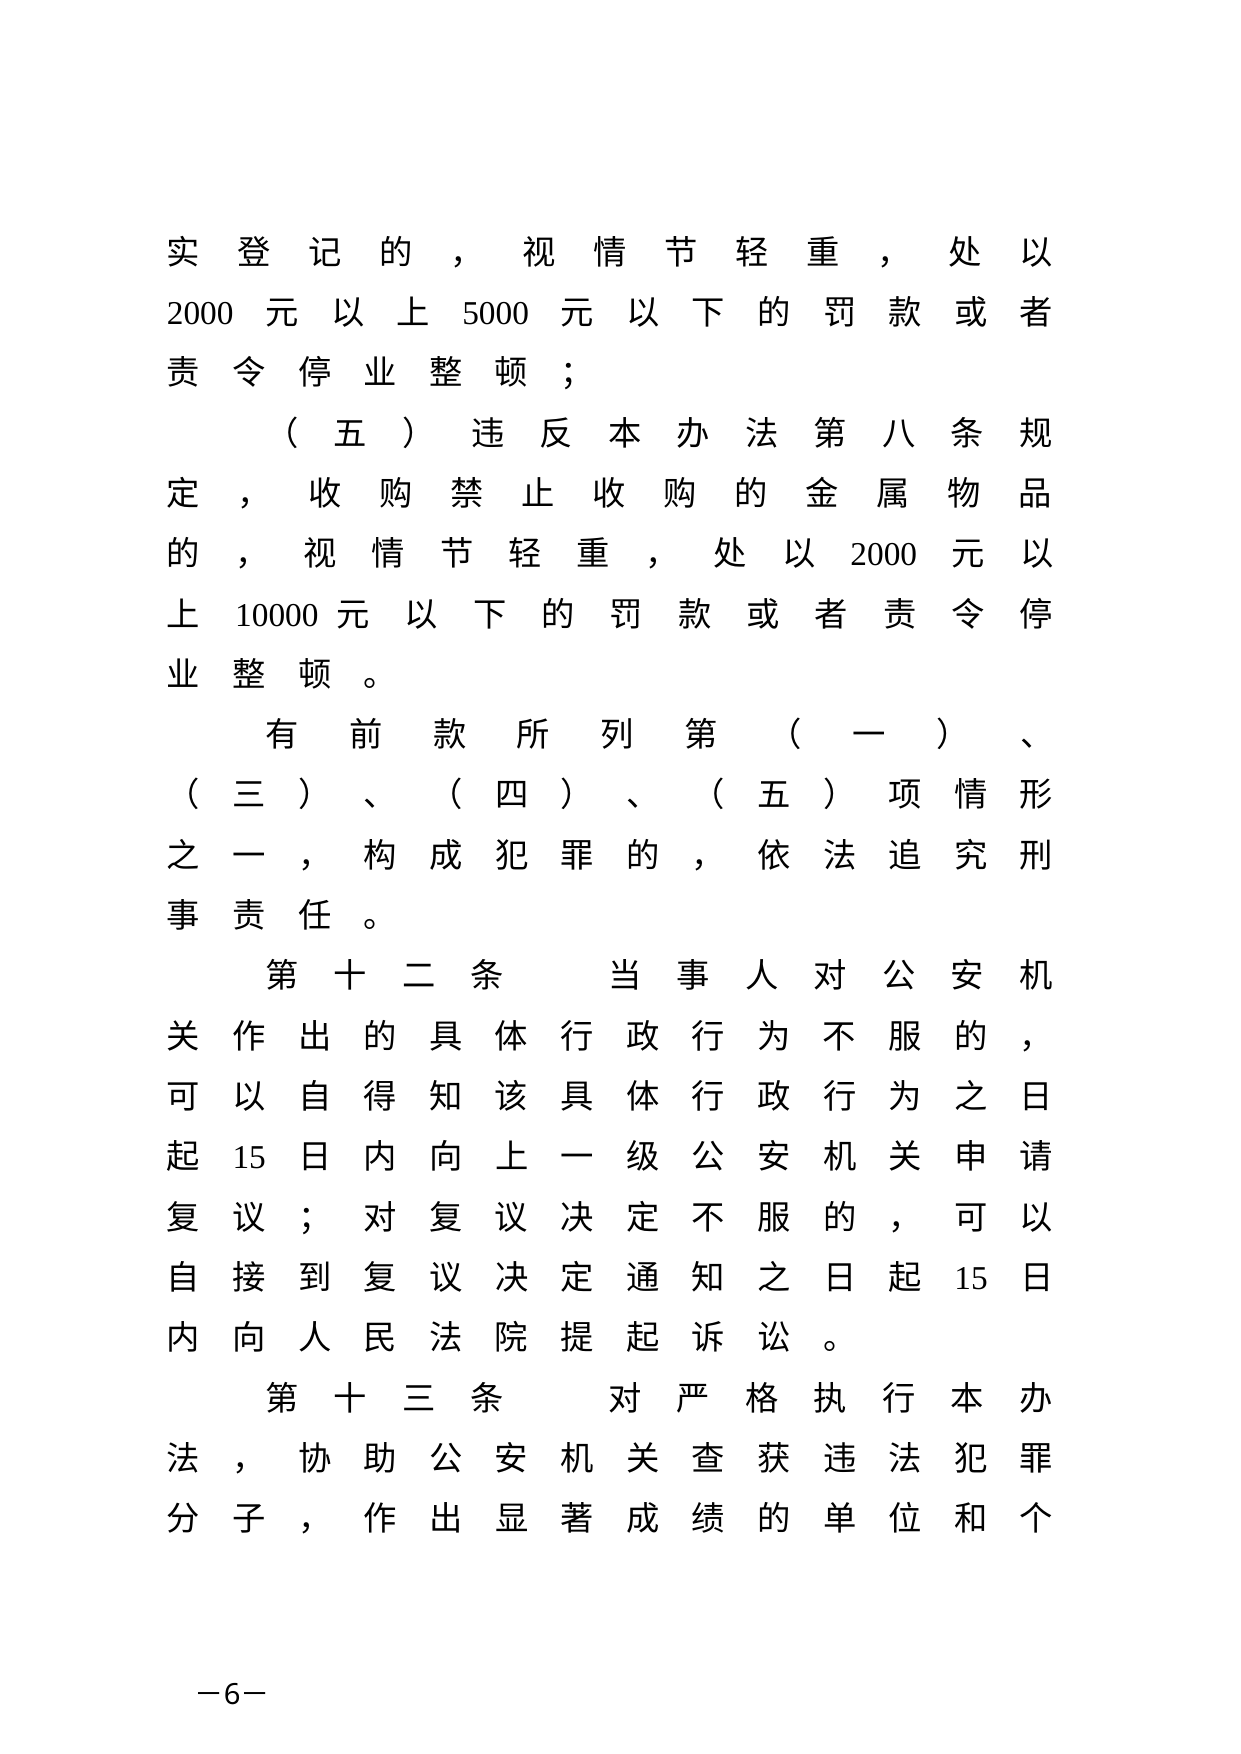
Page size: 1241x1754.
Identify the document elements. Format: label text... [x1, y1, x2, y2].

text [167, 219, 1085, 400]
text 有前款所列第（一）、（三）、（四）、（五）项情形之一，构成犯罪的，依法追究刑事责任。 [167, 702, 1085, 943]
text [167, 1365, 1085, 1546]
text 第十二条 当事人对公安机关作出的具体行政行为不服的，可以自得知该具体行政行为之日起15日内向上一级公安机关申请复议；对复议决定不服的，可以自接到复议决定通知之日起15日内向人民法院提起诉讼。 [167, 943, 1085, 1365]
text （五）违反本办法第八条规定，收购禁止收购的金属物品的，视情节轻重，处以2000元以上10000元以下的罚款或者责令停业整顿。 [167, 400, 1085, 702]
